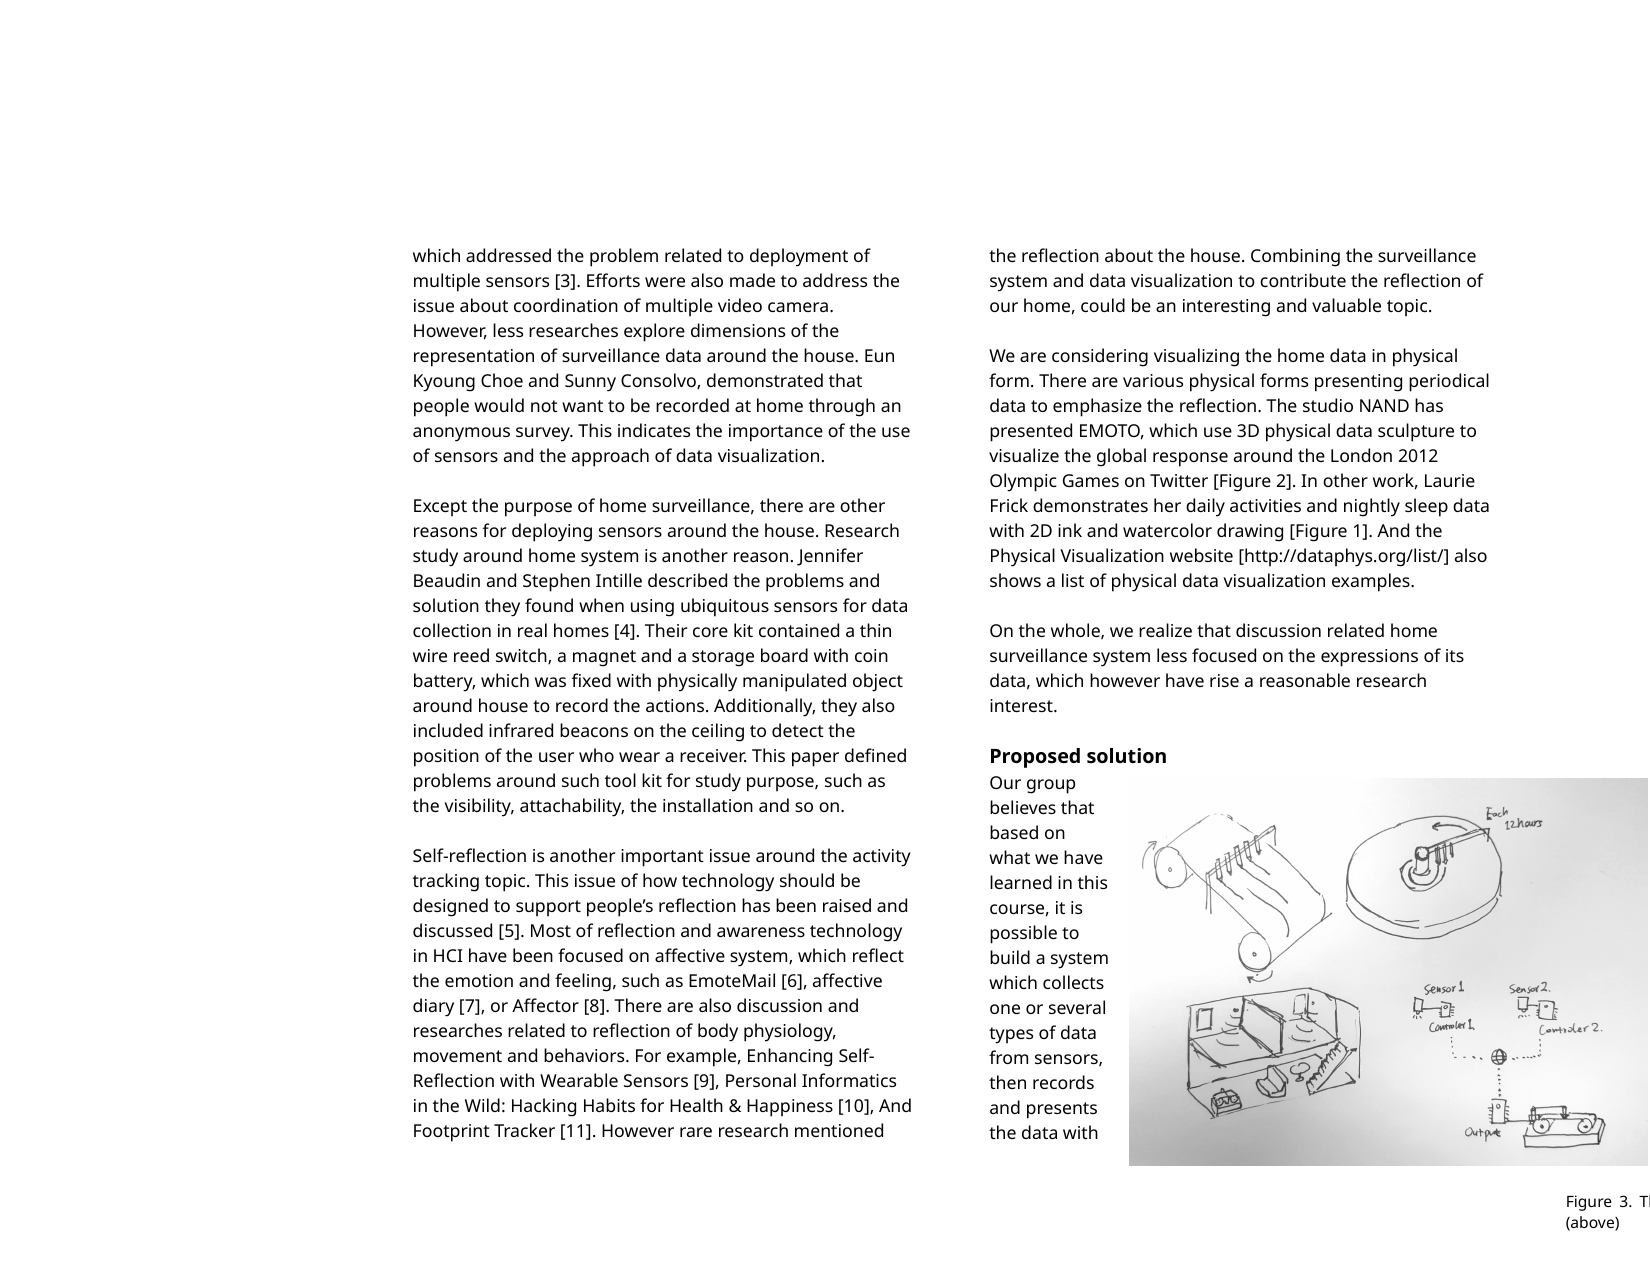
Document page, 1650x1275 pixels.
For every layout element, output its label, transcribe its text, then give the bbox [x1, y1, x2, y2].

text On the whole, we realize that discussion related home surveillance system less focused on the expressions of its data, which however have rise a reasonable research interest. [989, 618, 1491, 718]
text Except the purpose of home surveillance, there are other reasons for deploying sensors around the house. Research study around home system is another reason. Jennifer Beaudin and Stephen Intille described the problems and solution they found when using ubiquitous sensors for data collection in real homes [4]. Their core kit contained a thin wire reed switch, a magnet and a storage board with coin battery, which was fixed with physically manipulated object around house to record the actions. Additionally, they also included infrared beacons on the ceiling to detect the position of the user who wear a receiver. This paper defined problems around such tool kit for study purpose, such as the visibility, attachability, the installation and so on. [412, 493, 914, 818]
subtitle Proposed solution [989, 743, 1491, 770]
picture [1129, 778, 1647, 1166]
text Self-reflection is another important issue around the activity tracking topic. This issue of how technology should be designed to support people’s reflection has been raised and discussed [5]. Most of reflection and awareness technology in HCI have been focused on affective system, which reflect the emotion and feeling, such as EmoteMail [6], affective diary [7], or Affector [8]. There are also discussion and researches related to reflection of body physiology, movement and behaviors. For example, Enhancing Self-Reflection with Wearable Sensors [9], Personal Informatics in the Wild: Hacking Habits for Health & Happiness [10], And Footprint Tracker [11]. However rare research mentioned the reflection about the house. Combining the surveillance system and data visualization to contribute the reflection of our home, could be an interesting and valuable topic. [412, 843, 914, 1143]
text We are considering visualizing the home data in physical form. There are various physical forms presenting periodical data to emphasize the reflection. The studio NAND has presented EMOTO, which use 3D physical data sculpture to visualize the global response around the London 2012 Olympic Games on Twitter [Figure 2]. In other work, Laurie Frick demonstrates her daily activities and nightly sleep data with 2D ink and watercolor drawing [Figure 1]. And the Physical Visualization website [http://dataphys.org/list/] also shows a list of physical data visualization examples. [989, 343, 1491, 593]
